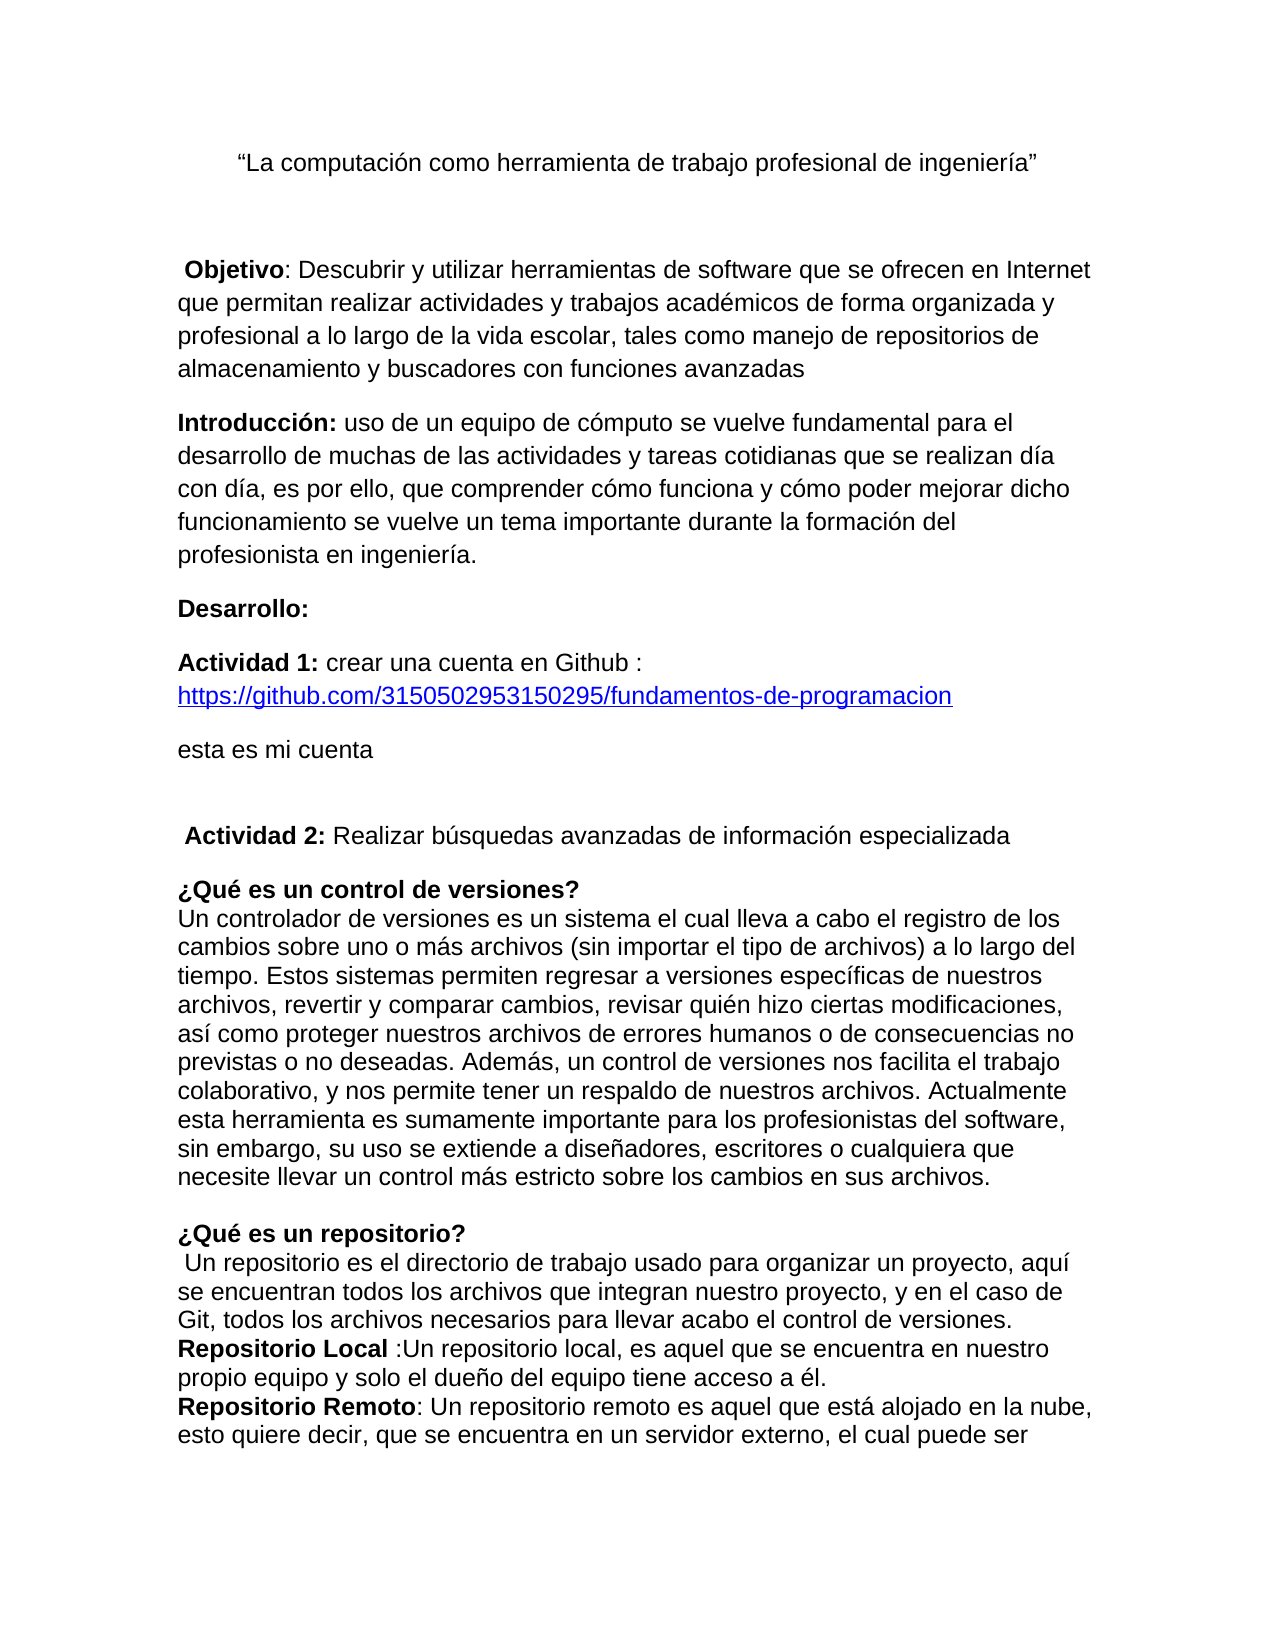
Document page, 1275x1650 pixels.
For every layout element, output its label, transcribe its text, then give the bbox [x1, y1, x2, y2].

text Introducción: uso de un equipo de cómputo se vuelve fundamental para el desarrollo de muchas de las actividades y tareas cotidianas que se realizan día con día, es por ello, que comprender cómo funciona y cómo poder mejorar dicho funcionamiento se vuelve un tema importante durante la formación del profesionista en ingeniería. [177, 408, 1098, 569]
text esta es mi cuenta [177, 735, 1098, 764]
text Objetivo: Descubrir y utilizar herramientas de software que se ofrecen en Internet que permitan realizar actividades y trabajos académicos de forma organizada y profesional a lo largo de la vida escolar, tales como manejo de repositorios de almacenamiento y buscadores con funciones avanzadas [177, 255, 1098, 383]
text ¿Qué es un control de versiones? [177, 875, 1098, 904]
text Un repositorio es el directorio de trabajo usado para organizar un proyecto, aquí se encuentran todos los archivos que integran nuestro proyecto, y en el caso de Git, todos los archivos necesarios para llevar acabo el control de versiones. Repositorio Local :Un repositorio local, es aquel que se encuentra en nuestro propio equipo y solo el dueño del equipo tiene acceso a él. [177, 1248, 1098, 1392]
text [177, 1392, 1098, 1449]
text “La computación como herramienta de trabajo profesional de ingeniería” [177, 148, 1098, 176]
text ¿Qué es un repositorio? [177, 1219, 1098, 1248]
text Desarrollo: [177, 594, 1098, 623]
text Actividad 1: crear una cuenta en Github : https://github.com/3150502953150295/fundamentos-de-programacion [177, 648, 1098, 710]
text Actividad 2: Realizar búsquedas avanzadas de información especializada [177, 789, 1098, 850]
text Un controlador de versiones es un sistema el cual lleva a cabo el registro de los cambios sobre uno o más archivos (sin importar el tipo de archivos) a lo largo del tiempo. Estos sistemas permiten regresar a versiones específicas de nuestros archivos, revertir y comparar cambios, revisar quién hizo ciertas modificaciones, así como proteger nuestros archivos de errores humanos o de consecuencias no previstas o no deseadas. Además, un control de versiones nos facilita el trabajo colaborativo, y nos permite tener un respaldo de nuestros archivos. Actualmente esta herramienta es sumamente importante para los profesionistas del software, sin embargo, su uso se extiende a diseñadores, escritores o cualquiera que necesite llevar un control más estricto sobre los cambios en sus archivos. [177, 904, 1098, 1219]
